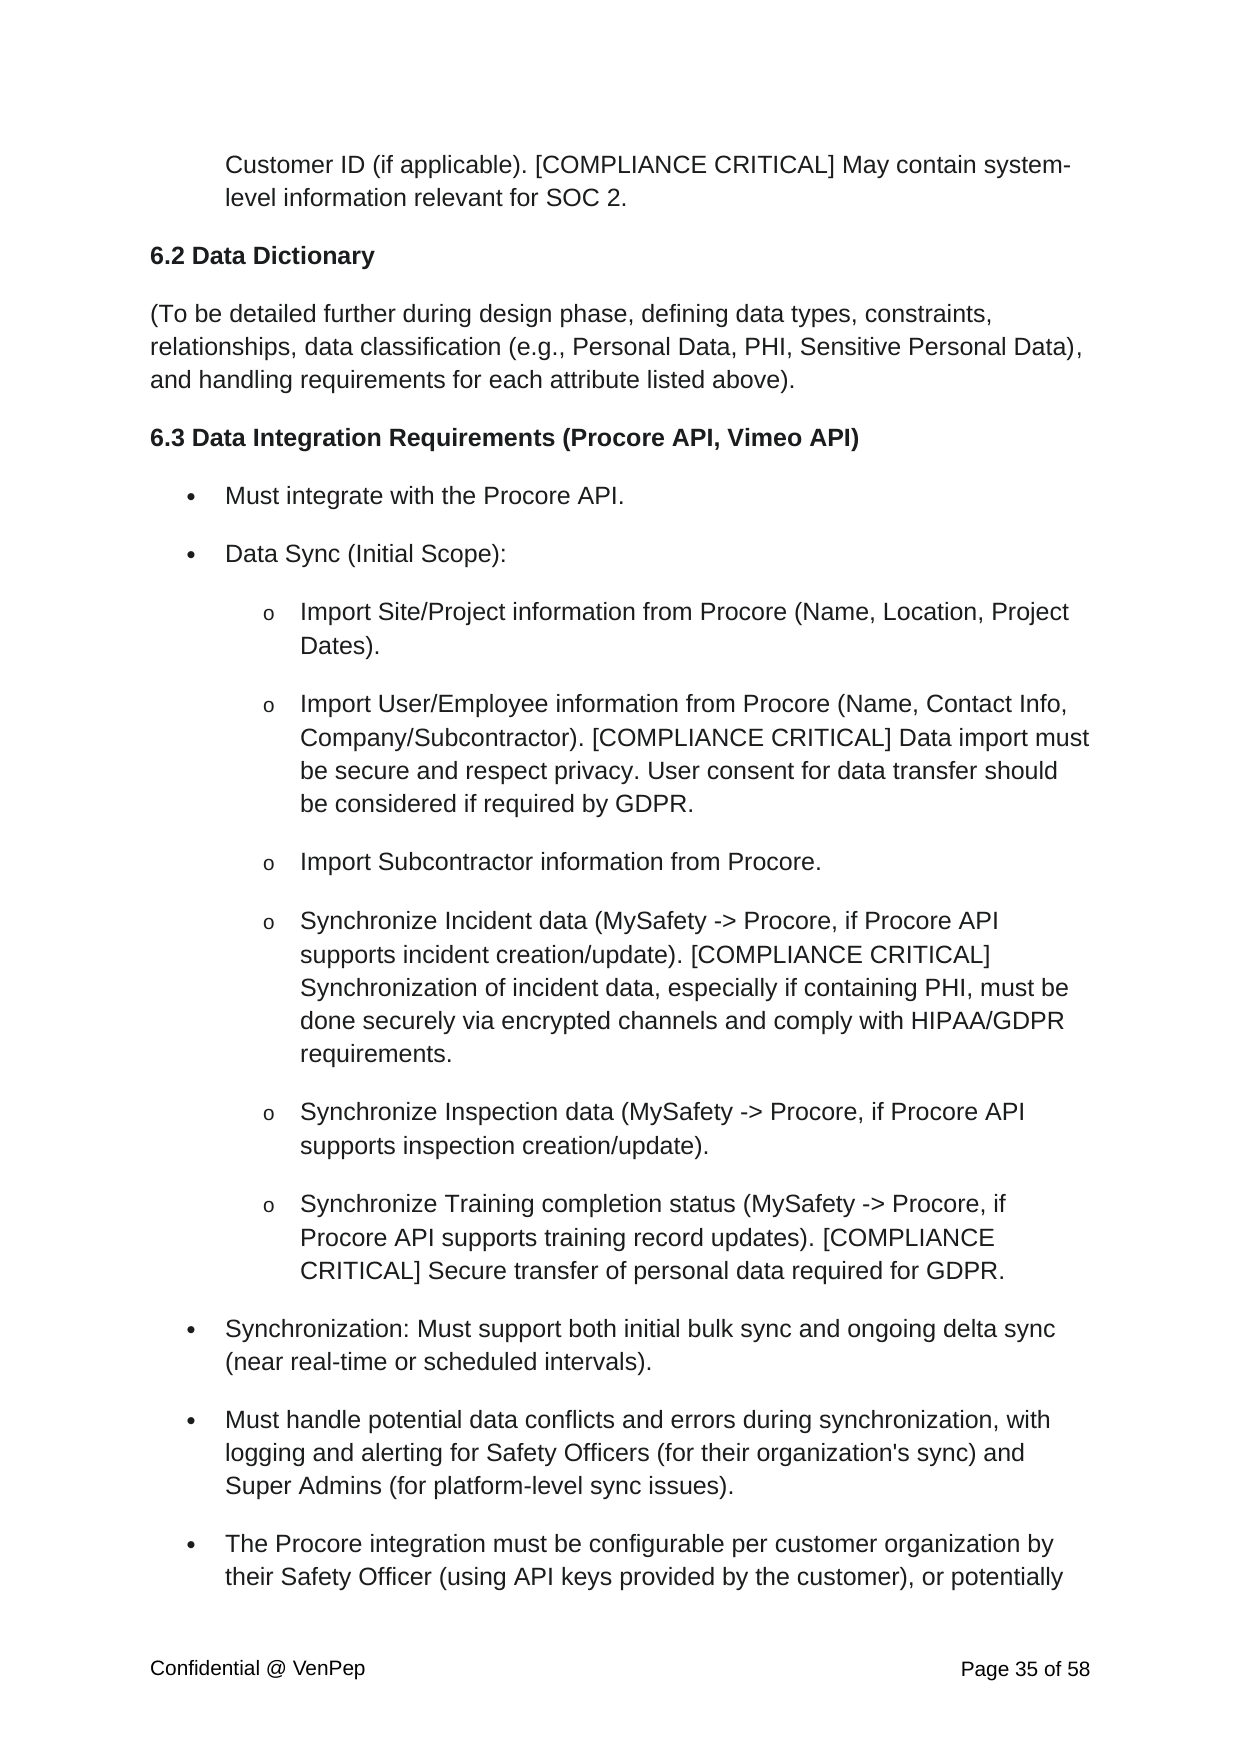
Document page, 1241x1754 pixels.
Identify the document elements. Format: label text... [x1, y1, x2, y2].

list Must integrate with the Procore API. [187, 481, 1090, 510]
list Import Site/Project information from Procore (Name, Location, Project Dates). [262, 597, 1090, 660]
list Import Subcontractor information from Procore. [262, 847, 1090, 877]
list Synchronize Inspection data (MySafety -> Procore, if Procore API supports inspection creation/update). [262, 1097, 1090, 1160]
text 6.2 Data Dictionary [150, 241, 1090, 270]
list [187, 150, 1090, 212]
list Synchronization: Must support both initial bulk sync and ongoing delta sync (near real-time or scheduled intervals). [187, 1314, 1090, 1376]
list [187, 1529, 1090, 1591]
list Synchronize Training completion status (MySafety -> Procore, if Procore API supports training record updates). [COMPLIANCE CRITICAL] Secure transfer of personal data required for GDPR. [262, 1189, 1090, 1285]
list Data Sync (Initial Scope): [187, 539, 1090, 568]
list Must handle potential data conflicts and errors during synchronization, with logging and alerting for Safety Officers (for their organization's sync) and Super Admins (for platform-level sync issues). [187, 1405, 1090, 1500]
text (To be detailed further during design phase, defining data types, constraints, relationships, data classification (e.g., Personal Data, PHI, Sensitive Personal Data), and handling requirements for each attribute listed above). [150, 299, 1090, 394]
list Import User/Employee information from Procore (Name, Contact Info, Company/Subcontractor). [COMPLIANCE CRITICAL] Data import must be secure and respect privacy. User consent for data transfer should be considered if required by GDPR. [262, 689, 1090, 818]
text 6.3 Data Integration Requirements (Procore API, Vimeo API) [150, 423, 1090, 452]
list Synchronize Incident data (MySafety -> Procore, if Procore API supports incident creation/update). [COMPLIANCE CRITICAL] Synchronization of incident data, especially if containing PHI, must be done securely via encrypted channels and comply with HIPAA/GDPR requirements. [262, 906, 1090, 1068]
